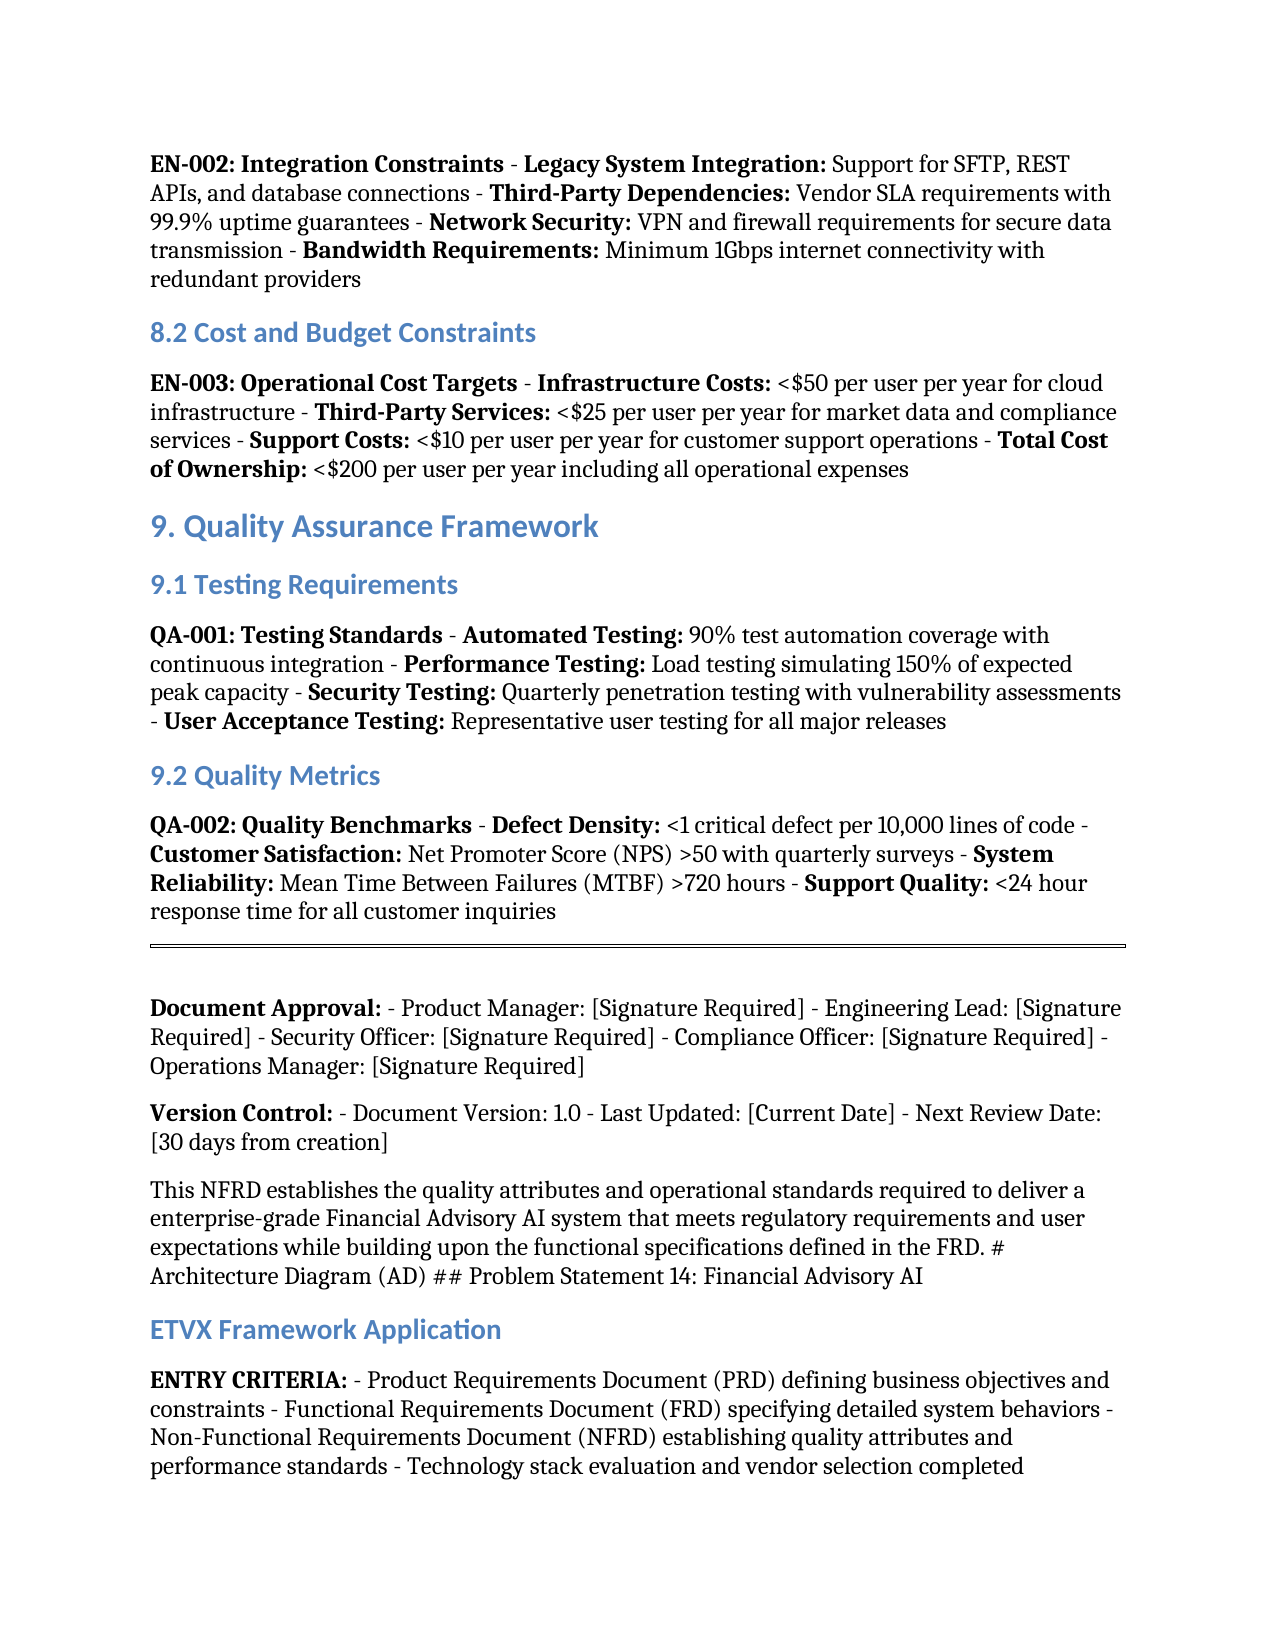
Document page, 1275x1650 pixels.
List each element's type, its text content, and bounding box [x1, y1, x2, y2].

text EN-002: Integration Constraints - Legacy System Integration: Support for SFTP, REST APIs, and database connections - Third-Party Dependencies: Vendor SLA requirements with 99.9% uptime guarantees - Network Security: VPN and firewall requirements for secure data transmission - Bandwidth Requirements: Minimum 1Gbps internet connectivity with redundant providers [150, 150, 1125, 294]
text Document Approval: - Product Manager: [Signature Required] - Engineering Lead: [Signature Required] - Security Officer: [Signature Required] - Compliance Officer: [Signature Required] - Operations Manager: [Signature Required] [150, 994, 1125, 1081]
subtitle 9.1 Testing Requirements [150, 566, 1125, 602]
text This NFRD establishes the quality attributes and operational standards required to deliver a enterprise-grade Financial Advisory AI system that meets regulatory requirements and user expectations while building upon the functional specifications defined in the FRD. # Architecture Diagram (AD) ## Problem Statement 14: Financial Advisory AI [150, 1176, 1125, 1291]
text QA-002: Quality Benchmarks - Defect Density: <1 critical defect per 10,000 lines of code - Customer Satisfaction: Net Promoter Score (NPS) >50 with quarterly surveys - System Reliability: Mean Time Between Failures (MTBF) >720 hours - Support Quality: <24 hour response time for all customer inquiries [150, 811, 1125, 926]
text QA-001: Testing Standards - Automated Testing: 90% test automation coverage with continuous integration - Performance Testing: Load testing simulating 150% of expected peak capacity - Security Testing: Quarterly penetration testing with vulnerability assessments - User Acceptance Testing: Representative user testing for all major releases [150, 621, 1125, 736]
subtitle 9.2 Quality Metrics [150, 757, 1125, 792]
text EN-003: Operational Cost Targets - Infrastructure Costs: <$50 per user per year for cloud infrastructure - Third-Party Services: <$25 per user per year for market data and compliance services - Support Costs: <$10 per user per year for customer support operations - Total Cost of Ownership: <$200 per user per year including all operational expenses [150, 369, 1125, 484]
text Version Control: - Document Version: 1.0 - Last Updated: [Current Date] - Next Review Date: [30 days from creation] [150, 1099, 1125, 1157]
text ENTRY CRITERIA: - Product Requirements Document (PRD) defining business objectives and constraints - Functional Requirements Document (FRD) specifying detailed system behaviors - Non-Functional Requirements Document (NFRD) establishing quality attributes and performance standards - Technology stack evaluation and vendor selection completed [150, 1366, 1125, 1481]
subtitle 9. Quality Assurance Framework [150, 505, 1125, 546]
subtitle 8.2 Cost and Budget Constraints [150, 314, 1125, 350]
subtitle ETVX Framework Application [150, 1311, 1125, 1347]
